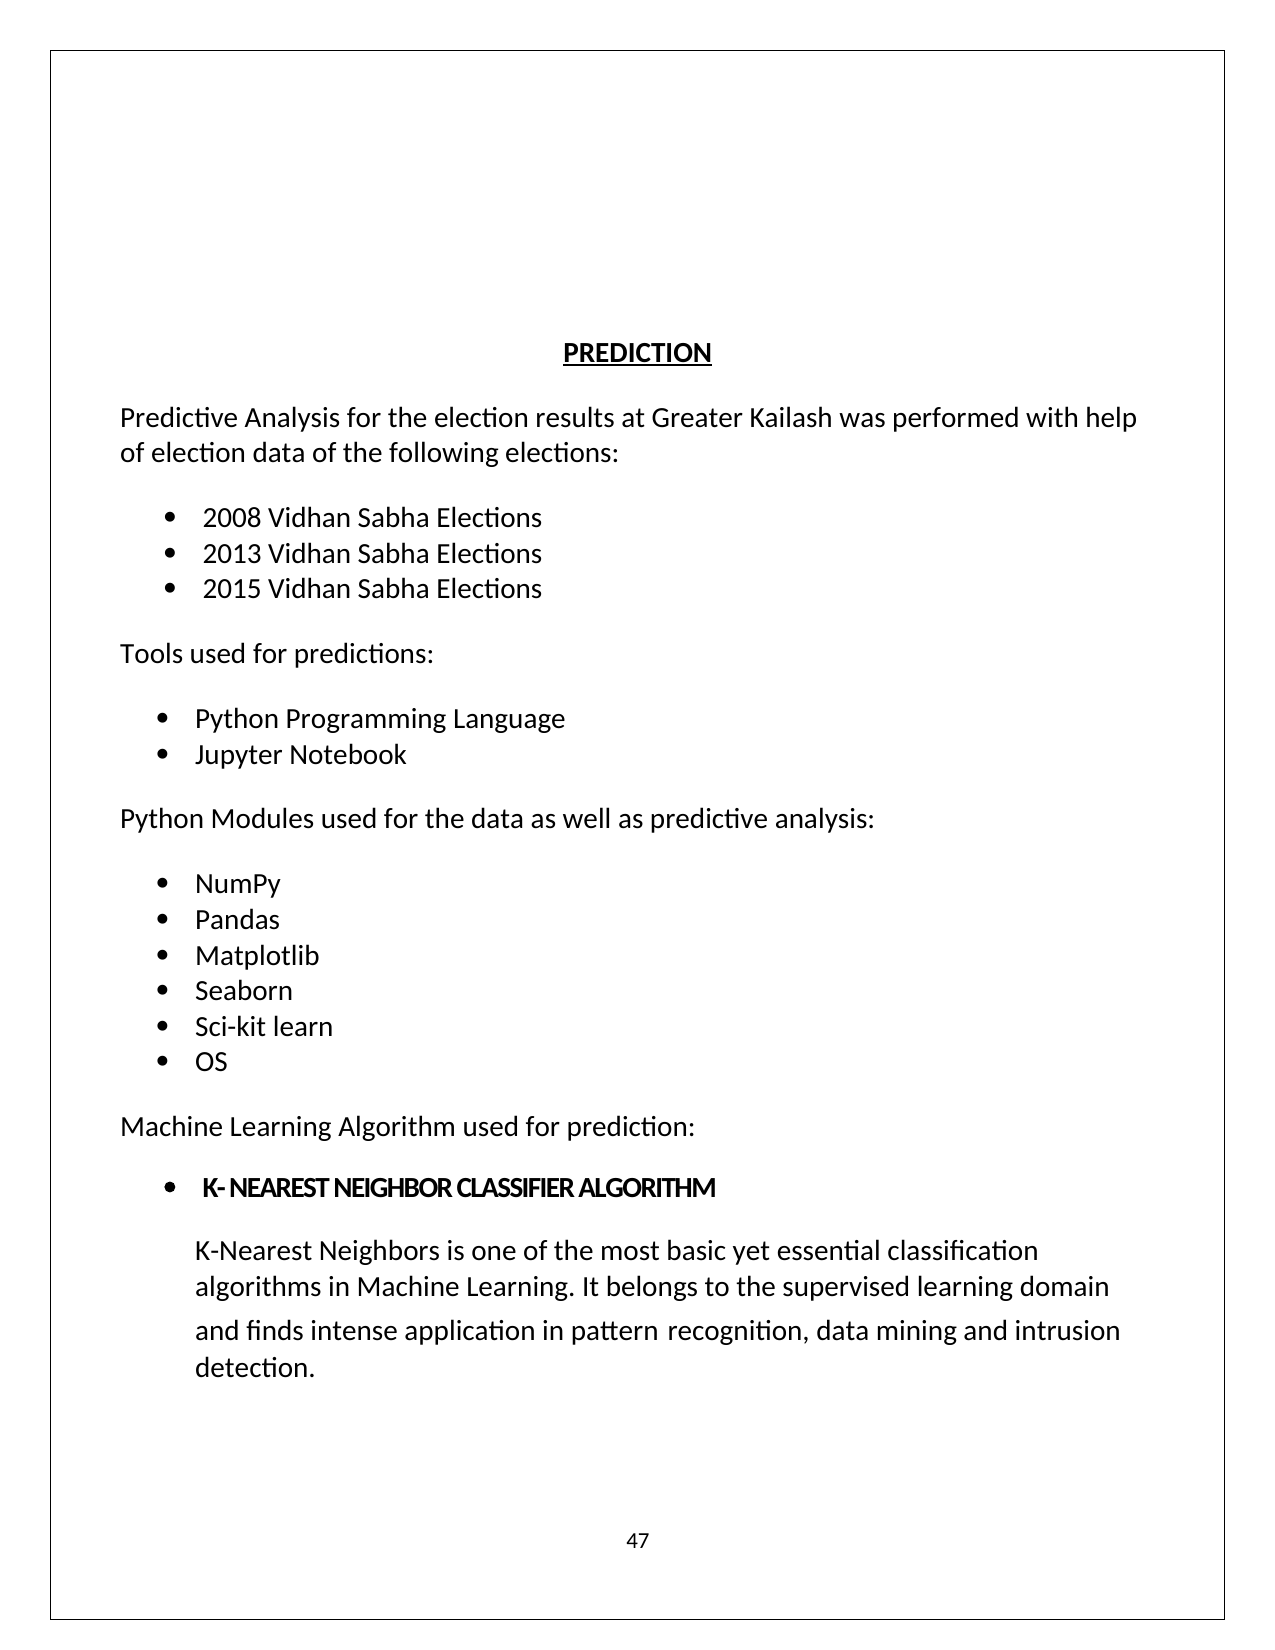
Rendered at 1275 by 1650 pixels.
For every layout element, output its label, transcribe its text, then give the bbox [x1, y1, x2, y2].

list Python Programming Language [157, 700, 1155, 736]
list Pandas [157, 901, 1155, 937]
list Seaborn [157, 972, 1155, 1008]
list NumPy [157, 865, 1155, 901]
title K- NEAREST NEIGHBOR CLASSIFIER ALGORITHM [165, 1173, 1155, 1203]
list 2013 Vidhan Sabha Elections [165, 535, 1155, 571]
list 2008 Vidhan Sabha Elections [165, 499, 1155, 535]
text PREDICTION [120, 334, 1155, 370]
list Jupyter Notebook [157, 736, 1155, 771]
list Sci-kit learn [157, 1008, 1155, 1043]
text Predictive Analysis for the election results at Greater Kailash was performed with help of election data of the following elections: [120, 399, 1155, 470]
text Tools used for predictions: [120, 635, 1155, 671]
list Matplotlib [157, 937, 1155, 972]
list K-Nearest Neighbors is one of the most basic yet essential classification algorithms in Machine Learning. It belongs to the supervised learning domain and finds intense application in pattern recognition, data mining and intrusion detection. [195, 1232, 1155, 1385]
text Machine Learning Algorithm used for prediction: [120, 1108, 1155, 1144]
text Python Modules used for the data as well as predictive analysis: [120, 801, 1155, 836]
list OS [157, 1043, 1155, 1079]
list 2015 Vidhan Sabha Elections [165, 571, 1155, 606]
